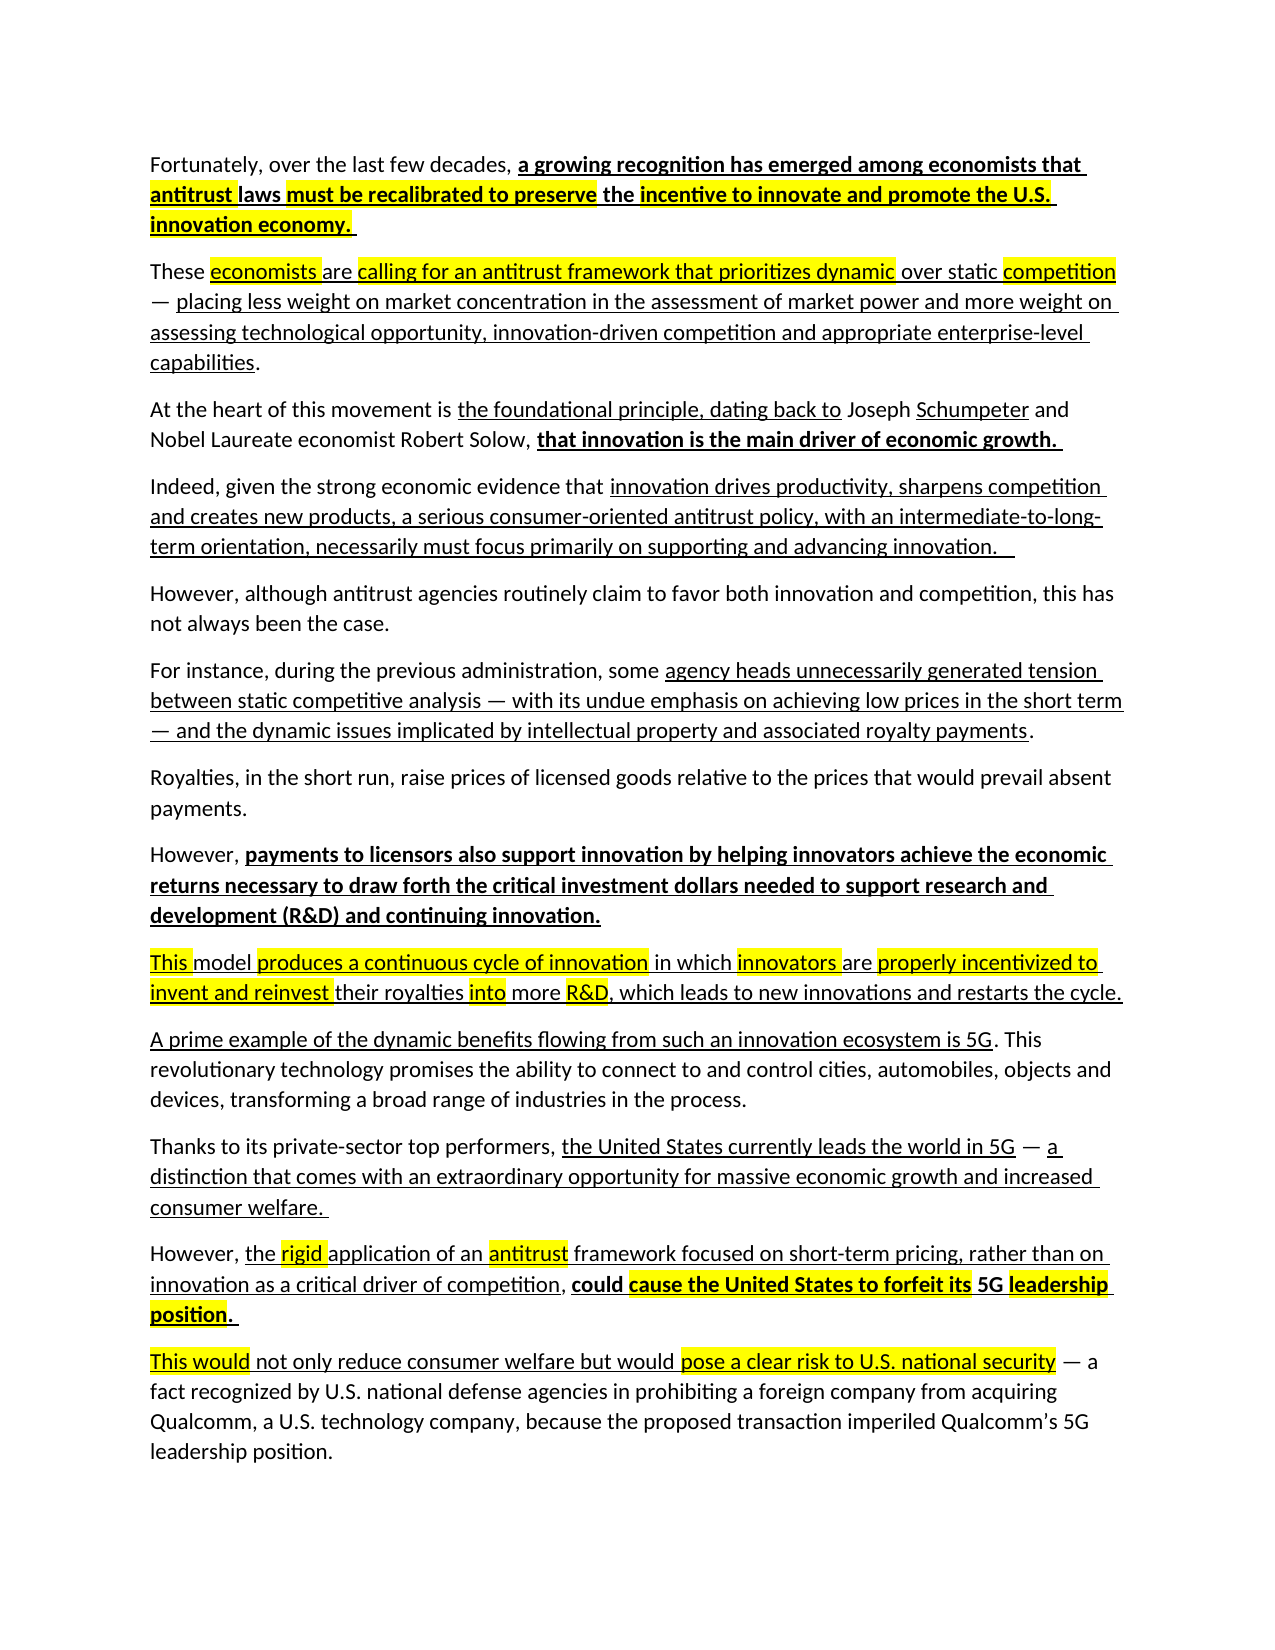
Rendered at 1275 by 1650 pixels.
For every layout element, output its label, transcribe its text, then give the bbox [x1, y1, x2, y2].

text At the heart of this movement is the foundational principle, dating back to Joseph Schumpeter and Nobel Laureate economist Robert Solow, that innovation is the main driver of economic growth. [150, 395, 1125, 453]
text These economists are calling for an antitrust framework that prioritizes dynamic over static competition — placing less weight on market concentration in the assessment of market power and more weight on assessing technological opportunity, innovation-driven competition and appropriate enterprise-level capabilities. [150, 257, 1125, 376]
text However, although antitrust agencies routinely claim to favor both innovation and competition, this has not always been the case. [150, 579, 1125, 637]
text For instance, during the previous administration, some agency heads unnecessarily generated tension between static competitive analysis — with its undue emphasis on achieving low prices in the short term — and the dynamic issues implicated by intellectual property and associated royalty payments. [150, 656, 1125, 745]
text Thanks to its private-sector top performers, the United States currently leads the world in 5G — a distinction that comes with an extraordinary opportunity for massive economic growth and increased consumer welfare. [150, 1132, 1125, 1221]
text This model produces a continuous cycle of innovation in which innovators are properly incentivized to invent and reinvest their royalties into more R&D, which leads to new innovations and restarts the cycle. [150, 948, 1125, 1006]
text However, payments to licensors also support innovation by helping innovators achieve the economic returns necessary to draw forth the critical investment dollars needed to support research and development (R&D) and continuing innovation. [150, 841, 1125, 929]
text However, the rigid application of an antitrust framework focused on short-term pricing, rather than on innovation as a critical driver of competition, could cause the United States to forfeit its 5G leadership position. [150, 1239, 1125, 1328]
text Fortunately, over the last few decades, a growing recognition has emerged among economists that antitrust laws must be recalibrated to preserve the incentive to innovate and promote the U.S. innovation economy. [150, 150, 1125, 238]
text A prime example of the dynamic benefits flowing from such an innovation ecosystem is 5G. This revolutionary technology promises the ability to connect to and control cities, automobiles, objects and devices, transforming a broad range of industries in the process. [150, 1025, 1125, 1113]
text This would not only reduce consumer welfare but would pose a clear risk to U.S. national security — a fact recognized by U.S. national defense agencies in prohibiting a foreign company from acquiring Qualcomm, a U.S. technology company, because the proposed transaction imperiled Qualcomm’s 5G leadership position. [150, 1347, 1125, 1466]
text Indeed, given the strong economic evidence that innovation drives productivity, sharpens competition and creates new products, a serious consumer-oriented antitrust policy, with an intermediate-to-long-term orientation, necessarily must focus primarily on supporting and advancing innovation. [150, 472, 1125, 560]
text Royalties, in the short run, raise prices of licensed goods relative to the prices that would prevail absent payments. [150, 763, 1125, 822]
